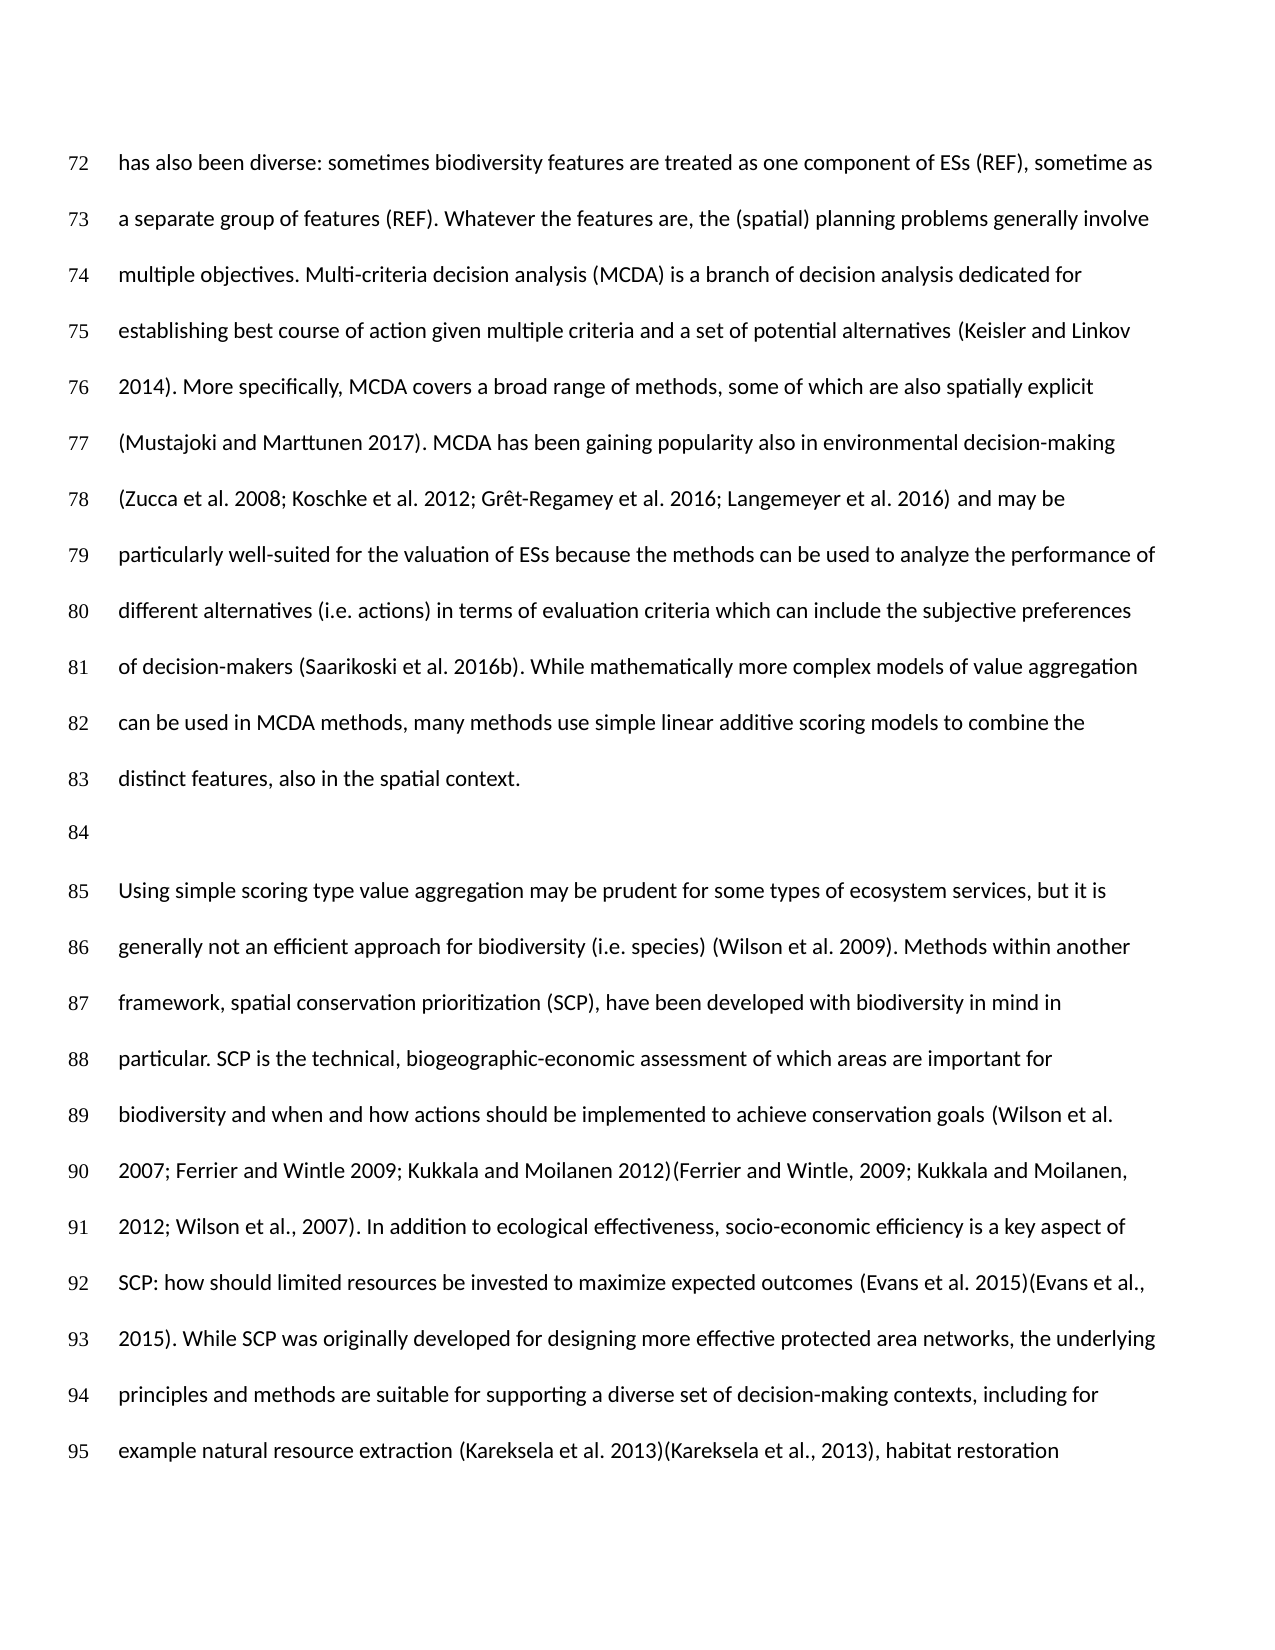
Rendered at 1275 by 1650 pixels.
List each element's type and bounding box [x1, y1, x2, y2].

text [118, 148, 1157, 792]
text [118, 876, 1157, 1464]
